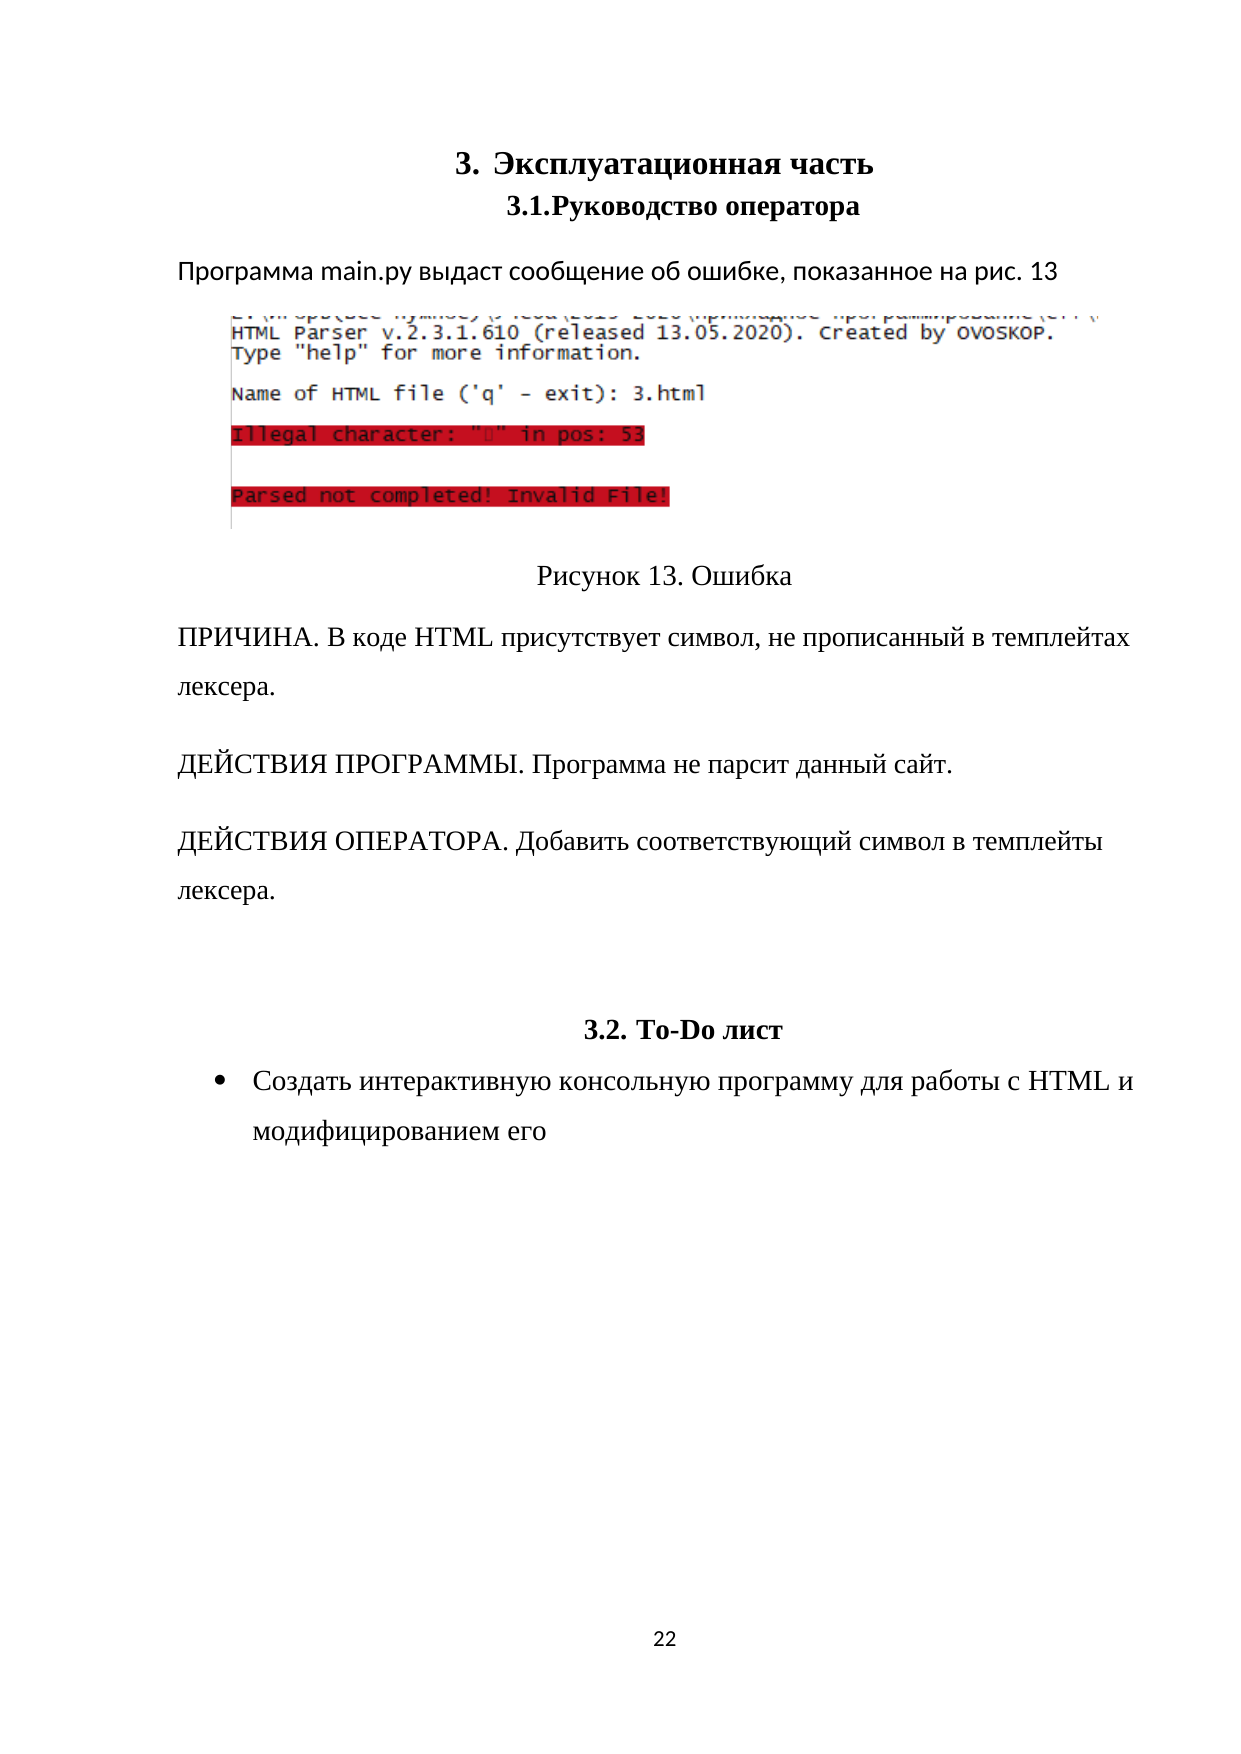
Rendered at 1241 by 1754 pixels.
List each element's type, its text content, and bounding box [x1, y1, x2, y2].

text ДЕЙСТВИЯ ПРОГРАММЫ. Программа не парсит данный сайт. [177, 747, 1152, 779]
subtitle Эксплуатационная часть [177, 143, 1152, 181]
text ДЕЙСТВИЯ ОПЕРАТОРА. Добавить соответствующий символ в темплейты лексера. [177, 824, 1152, 905]
subtitle Руководство операторa [215, 188, 1152, 221]
subtitle To-Do лист [215, 1012, 1152, 1046]
text Рисунок 13. Ошибка [177, 558, 1152, 591]
picture [230, 316, 1099, 529]
text ПРИЧИНА. В коде HTML присутствует символ, не прописанный в темплейтах лексера. [177, 621, 1152, 701]
list Создать интерактивную консольную программу для работы с HTML и модифицированием его [215, 1063, 1152, 1147]
text Программа main.py выдаст сообщение об ошибке, показанное на рис. 13 [177, 253, 1152, 287]
